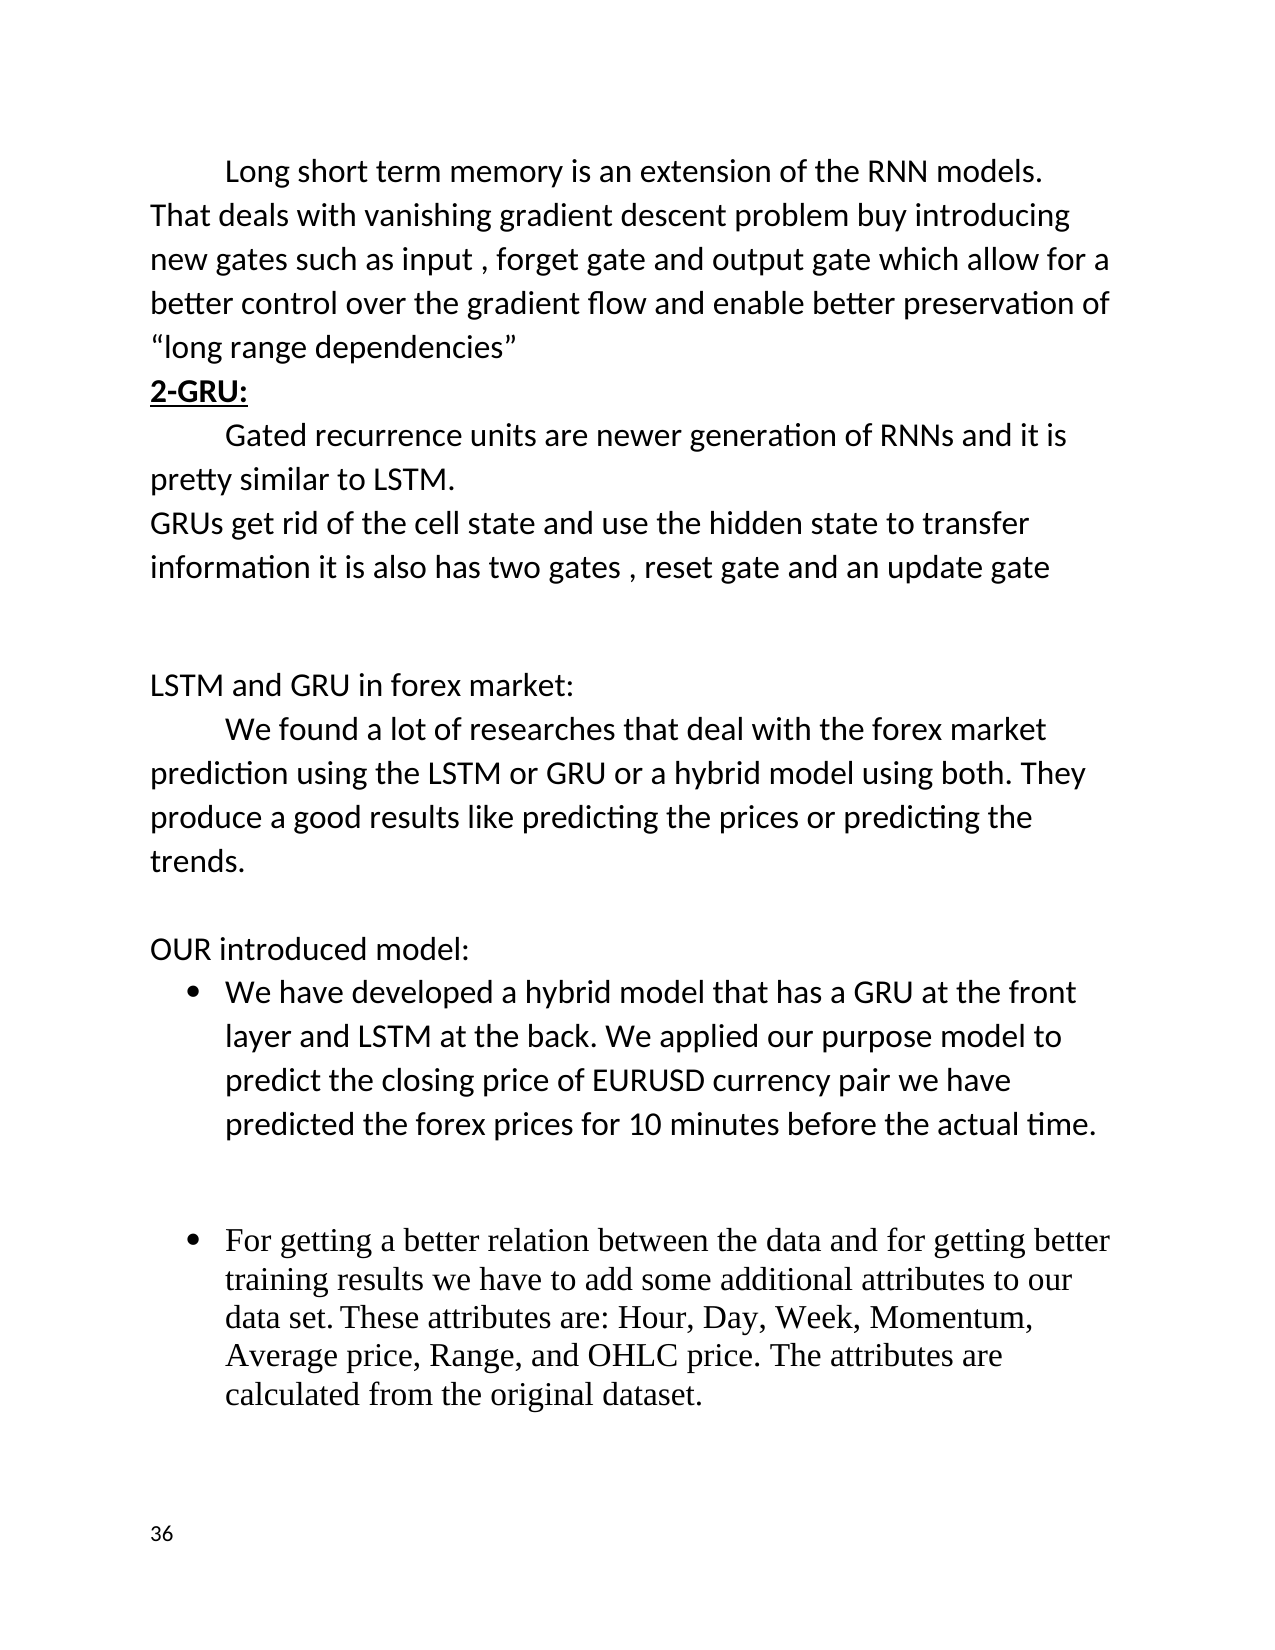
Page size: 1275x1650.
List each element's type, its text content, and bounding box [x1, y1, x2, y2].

list We have developed a hybrid model that has a GRU at the front layer and LSTM at the back. We applied our purpose model to predict the closing price of EURUSD currency pair we have predicted the forex prices for 10 minutes before the actual time. [187, 971, 1125, 1144]
text GRUs get rid of the cell state and use the hidden state to transfer information it is also has two gates , reset gate and an update gate [150, 502, 1125, 586]
text LSTM and GRU in forex market: [150, 664, 1125, 704]
text 2-GRU: [150, 370, 1125, 411]
text That deals with vanishing gradient descent problem buy introducing new gates such as input , forget gate and output gate which allow for a better control over the gradient flow and enable better preservation of “long range dependencies” [150, 194, 1125, 367]
text Long short term memory is an extension of the RNN models. [150, 150, 1125, 191]
text We found a lot of researches that deal with the forex market prediction using the LSTM or GRU or a hybrid model using both. They produce a good results like predicting the prices or predicting the trends. [150, 708, 1125, 880]
text Gated recurrence units are newer generation of RNNs and it is pretty similar to LSTM. [150, 414, 1125, 498]
text OUR introduced model: [150, 927, 1125, 968]
list For getting a better relation between the data and for getting better training results we have to add some additional attributes to our data set. These attributes are: Hour, Day, Week, Momentum, Average price, Range, and OHLC price. The attributes are calculated from the original dataset. [187, 1220, 1125, 1412]
